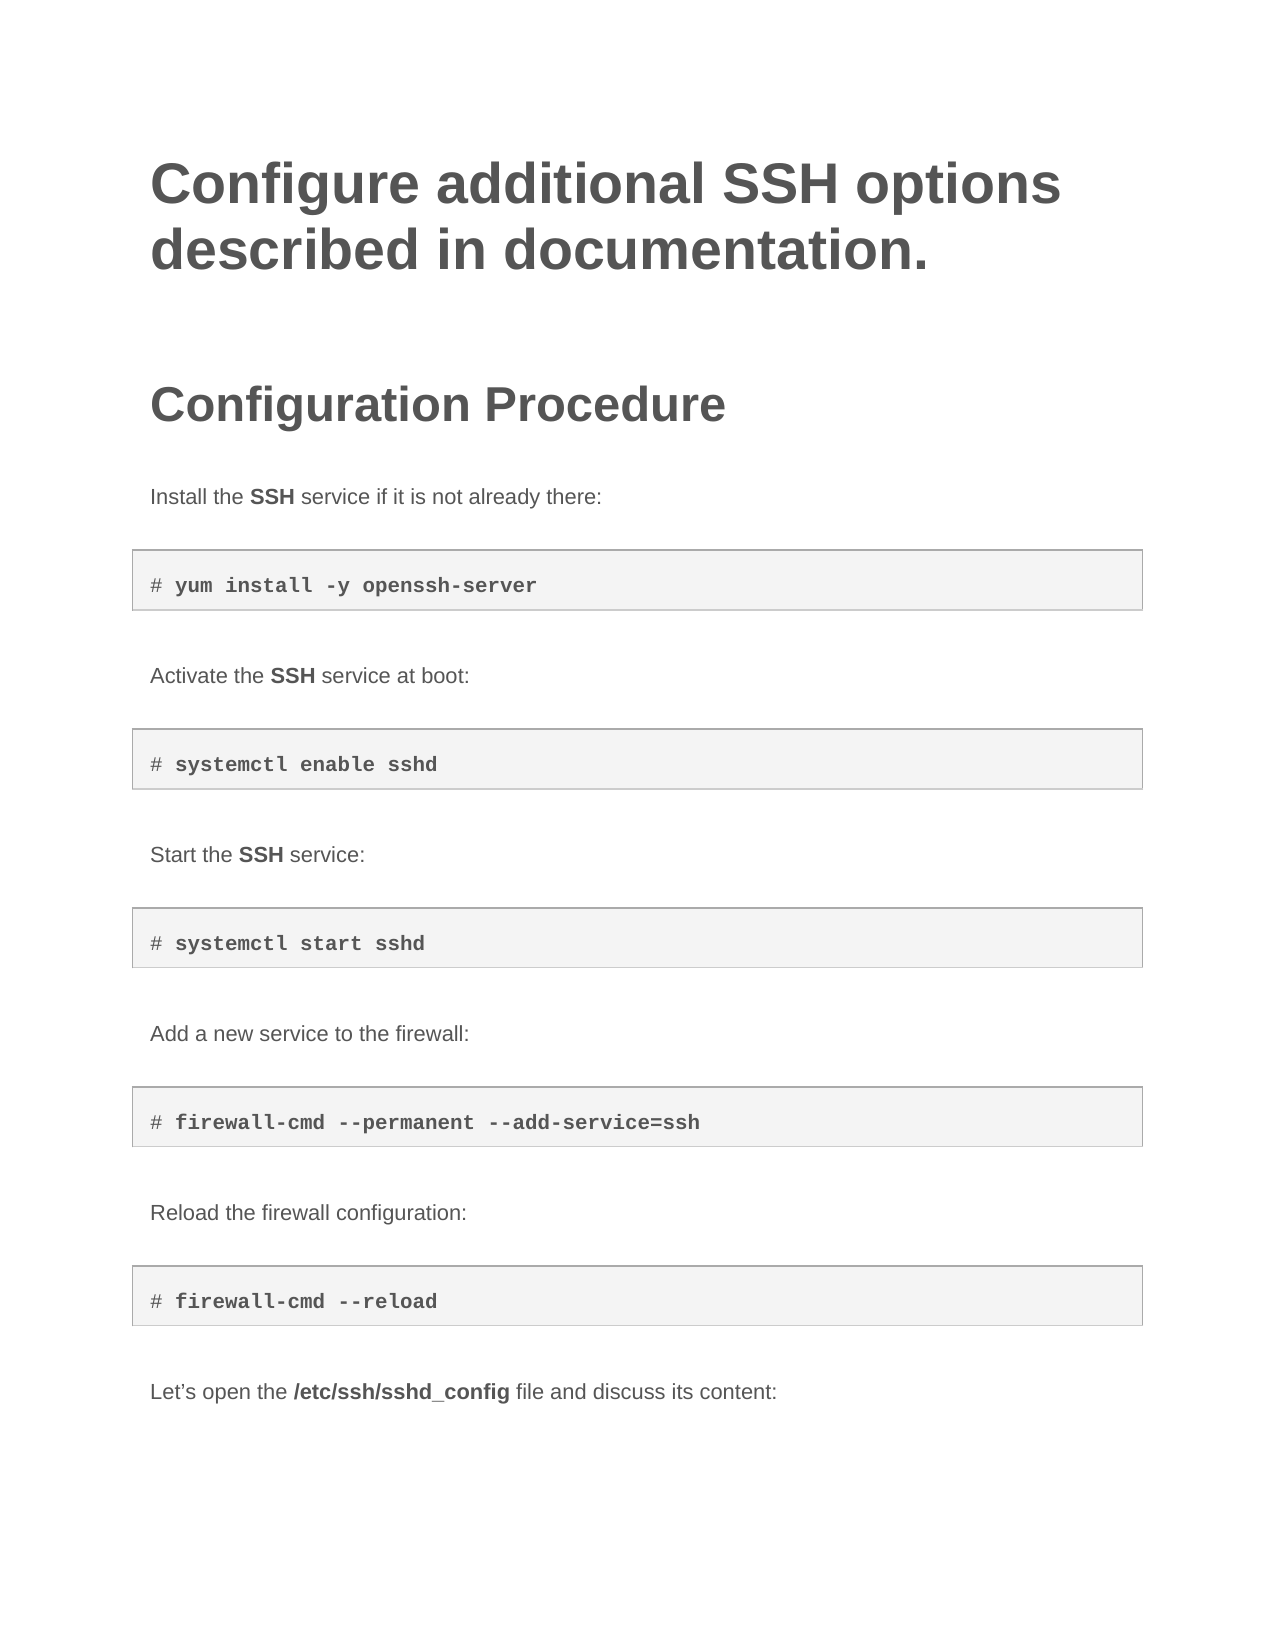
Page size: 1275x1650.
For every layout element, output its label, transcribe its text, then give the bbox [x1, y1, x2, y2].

text Activate the SSH service at boot: [150, 651, 1125, 688]
text Add a new service to the firewall: [150, 1008, 1125, 1046]
text # firewall-cmd --permanent --add-service=ssh [133, 1088, 1142, 1146]
text # systemctl start sshd [133, 909, 1142, 967]
text Start the SSH service: [150, 829, 1125, 867]
text # yum install -y openssh-server [133, 551, 1142, 609]
text # systemctl enable sshd [133, 730, 1142, 788]
text Configure additional SSH options described in documentation. [150, 150, 1125, 282]
text Let’s open the /etc/ssh/sshd_config file and discuss its content: [150, 1366, 1125, 1404]
text Configuration Procedure [150, 375, 1125, 432]
text Install the SSH service if it is not already there: [150, 472, 1125, 509]
text # firewall-cmd --reload [133, 1267, 1142, 1325]
text Reload the firewall configuration: [150, 1187, 1125, 1225]
